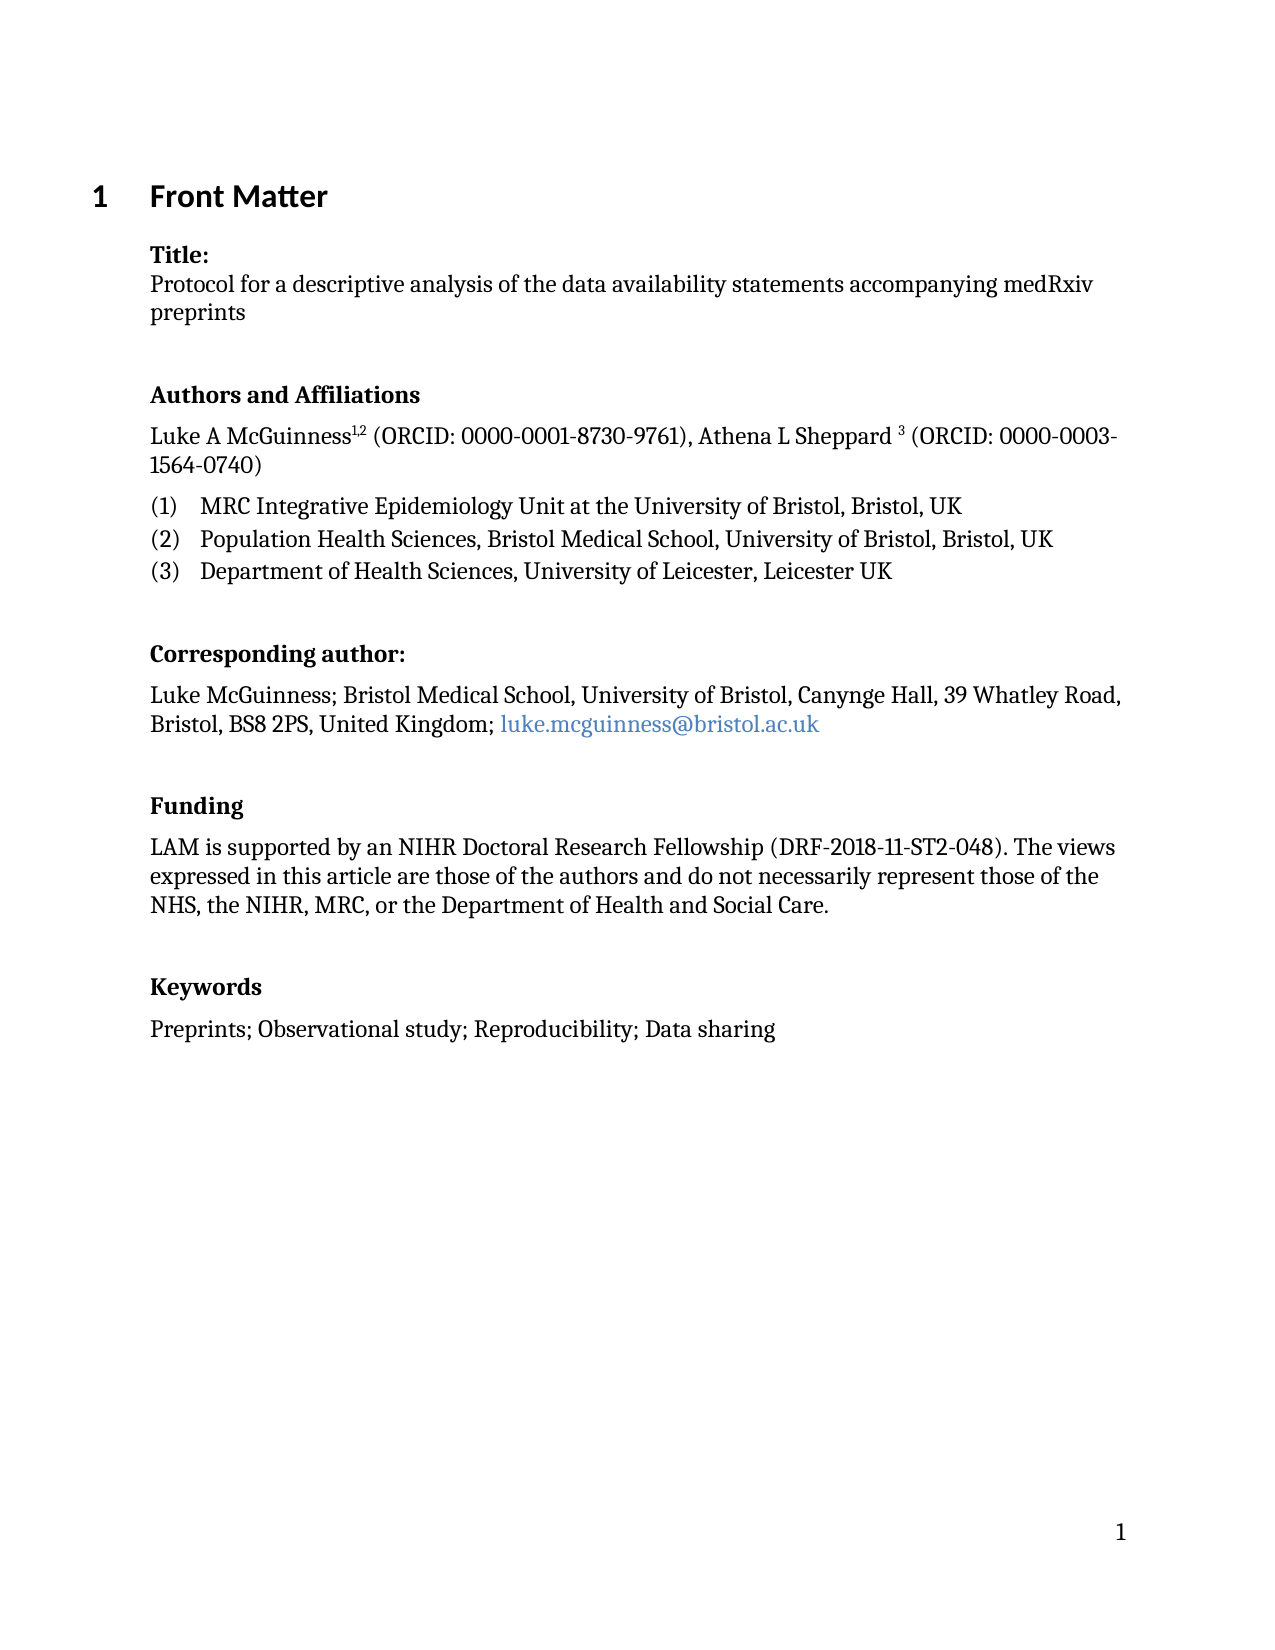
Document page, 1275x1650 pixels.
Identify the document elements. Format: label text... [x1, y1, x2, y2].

text Luke A McGuinness1,2 (ORCID: 0000-0001-8730-9761), Athena L Sheppard 3 (ORCID: 0000-0003-1564-0740) [150, 422, 1125, 479]
text Title: Protocol for a descriptive analysis of the data availability statements accompanying medRxiv preprints [150, 241, 1125, 327]
text Funding [150, 792, 1125, 821]
subtitle Front Matter [91, 175, 1125, 216]
text Keywords [150, 973, 1125, 1002]
text Luke McGuinness; Bristol Medical School, University of Bristol, Canynge Hall, 39 Whatley Road, Bristol, BS8 2PS, United Kingdom; luke.mcguinness@bristol.ac.uk [150, 681, 1125, 738]
text Corresponding author: [150, 639, 1125, 668]
list Population Health Sciences, Bristol Medical School, University of Bristol, Bristol, UK [150, 524, 1125, 553]
text Preprints; Observational study; Reproducibility; Data sharing [150, 1014, 1125, 1043]
text Authors and Affiliations [150, 381, 1125, 409]
text LAM is supported by an NIHR Doctoral Research Fellowship (DRF-2018-11-ST2-048). The views expressed in this article are those of the authors and do not necessarily represent those of the NHS, the NIHR, MRC, or the Department of Health and Social Care. [150, 833, 1125, 919]
list MRC Integrative Epidemiology Unit at the University of Bristol, Bristol, UK [150, 492, 1125, 521]
list Department of Health Sciences, University of Leicester, Leicester UK [150, 557, 1125, 586]
